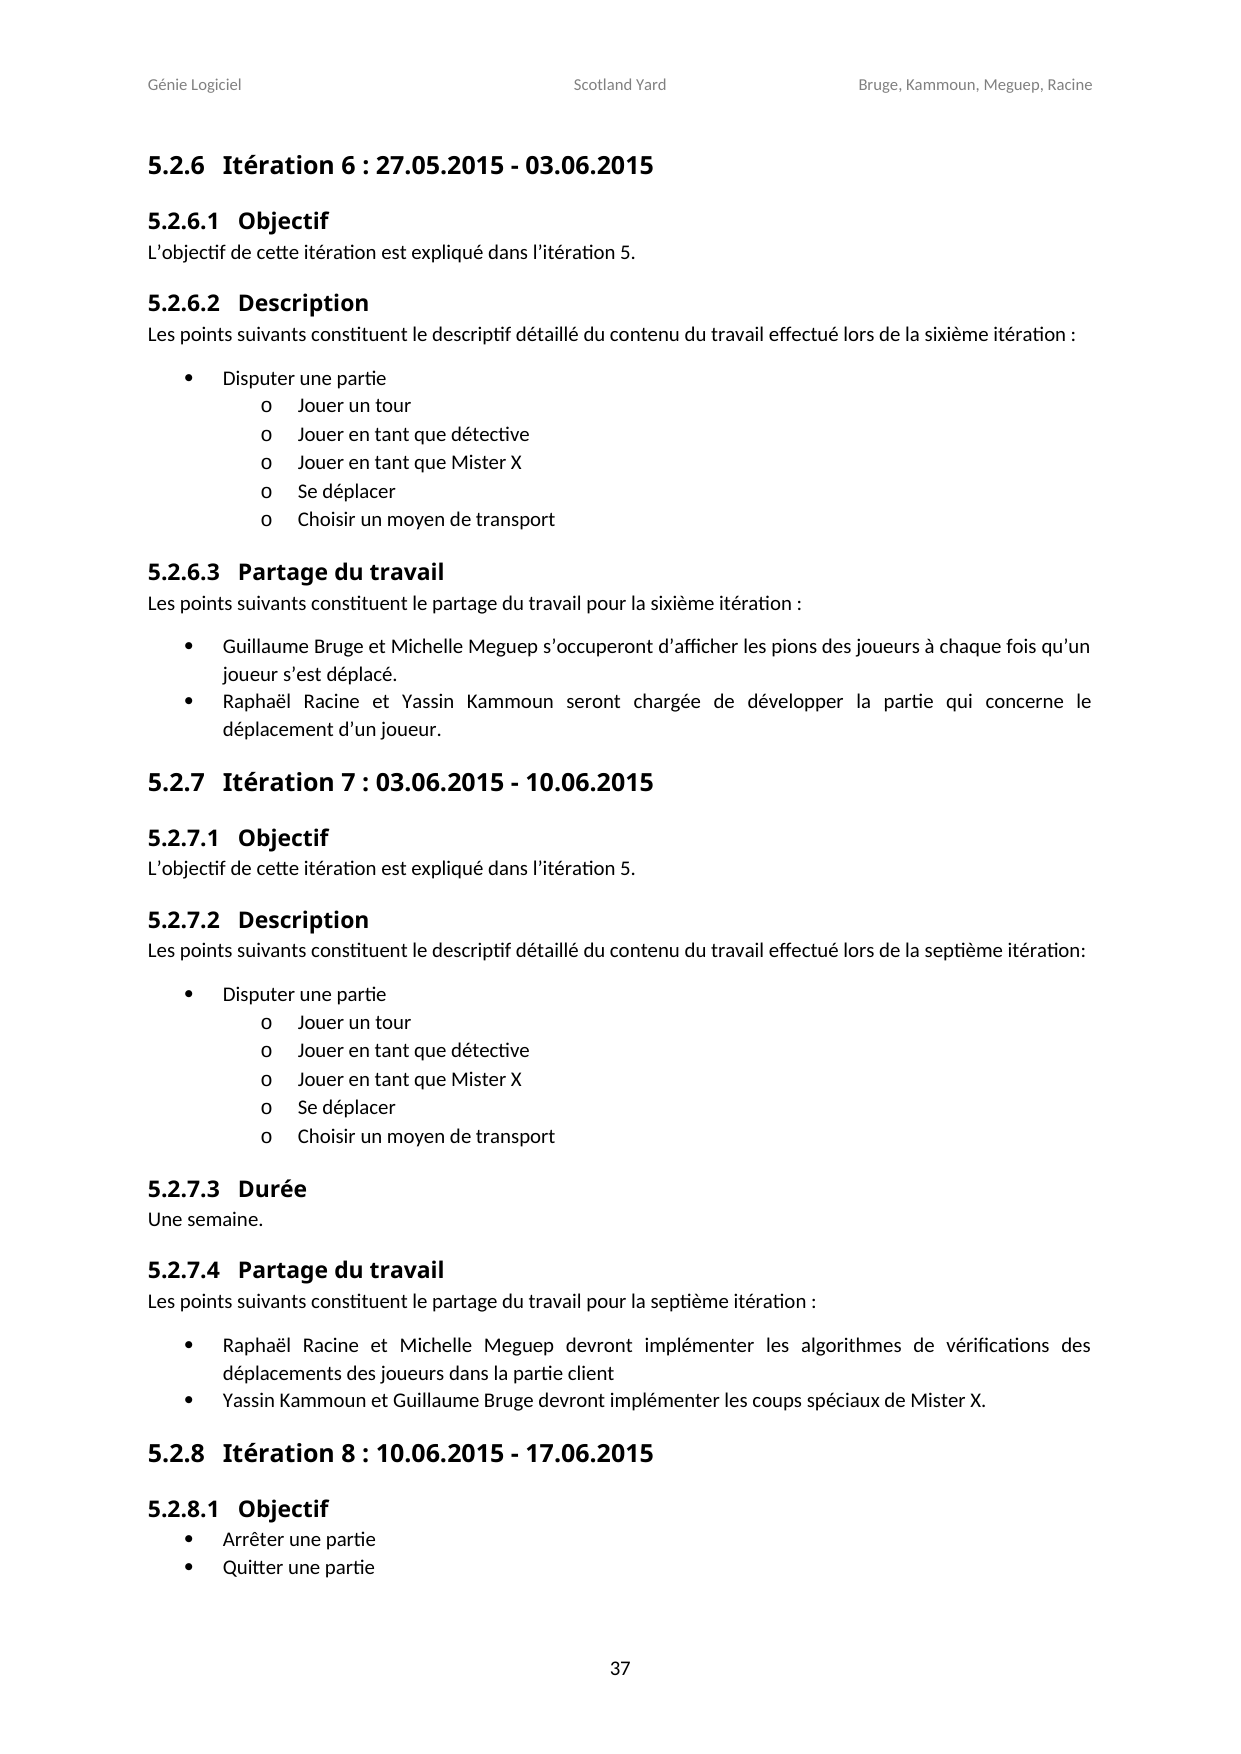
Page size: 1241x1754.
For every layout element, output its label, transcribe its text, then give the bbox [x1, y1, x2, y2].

list Jouer en tant que détective [260, 421, 1093, 447]
list Arrêter une partie [185, 1527, 1093, 1552]
list Jouer en tant que détective [260, 1037, 1093, 1064]
list Guillaume Bruge et Michelle Meguep s’occuperont d’afficher les pions des joueurs à chaque fois qu’un joueur s’est déplacé. [185, 634, 1093, 687]
list Raphaël Racine et Yassin Kammoun seront chargée de développer la partie qui concerne le déplacement d’un joueur. [185, 688, 1093, 741]
subtitle Itération 6 : 27.05.2015 - 03.06.2015 [148, 148, 1093, 182]
subtitle Description [148, 287, 1093, 318]
subtitle Itération 8 : 10.06.2015 - 17.06.2015 [148, 1435, 1093, 1469]
text Les points suivants constituent le partage du travail pour la septième itération : [148, 1288, 1093, 1314]
list Jouer en tant que Mister X [260, 449, 1093, 476]
text L’objectif de cette itération est expliqué dans l’itération 5. [148, 239, 1093, 264]
text Les points suivants constituent le partage du travail pour la sixième itération : [148, 590, 1093, 615]
text Les points suivants constituent le descriptif détaillé du contenu du travail effectué lors de la sixième itération : [148, 321, 1093, 346]
subtitle Objectif [148, 822, 1093, 853]
subtitle Partage du travail [148, 1254, 1093, 1286]
subtitle Objectif [148, 205, 1093, 236]
list Jouer un tour [260, 1009, 1093, 1035]
list Yassin Kammoun et Guillaume Bruge devront implémenter les coups spéciaux de Mister X. [185, 1387, 1093, 1412]
list Raphaël Racine et Michelle Meguep devront implémenter les algorithmes de vérifications des déplacements des joueurs dans la partie client [185, 1332, 1093, 1385]
list Quitter une partie [185, 1554, 1093, 1579]
list Se déplacer [260, 1094, 1093, 1121]
text Une semaine. [148, 1206, 1093, 1232]
list Disputer une partie [185, 365, 1093, 390]
subtitle Objectif [148, 1493, 1093, 1524]
subtitle Description [148, 904, 1093, 935]
list Jouer un tour [260, 392, 1093, 419]
subtitle Durée [148, 1172, 1093, 1204]
text Les points suivants constituent le descriptif détaillé du contenu du travail effectué lors de la septième itération: [148, 937, 1093, 963]
list Disputer une partie [185, 982, 1093, 1007]
subtitle Partage du travail [148, 556, 1093, 587]
list Choisir un moyen de transport [260, 507, 1093, 533]
list Choisir un moyen de transport [260, 1123, 1093, 1149]
list Jouer en tant que Mister X [260, 1066, 1093, 1092]
list Se déplacer [260, 478, 1093, 504]
text L’objectif de cette itération est expliqué dans l’itération 5. [148, 856, 1093, 881]
subtitle Itération 7 : 03.06.2015 - 10.06.2015 [148, 764, 1093, 798]
